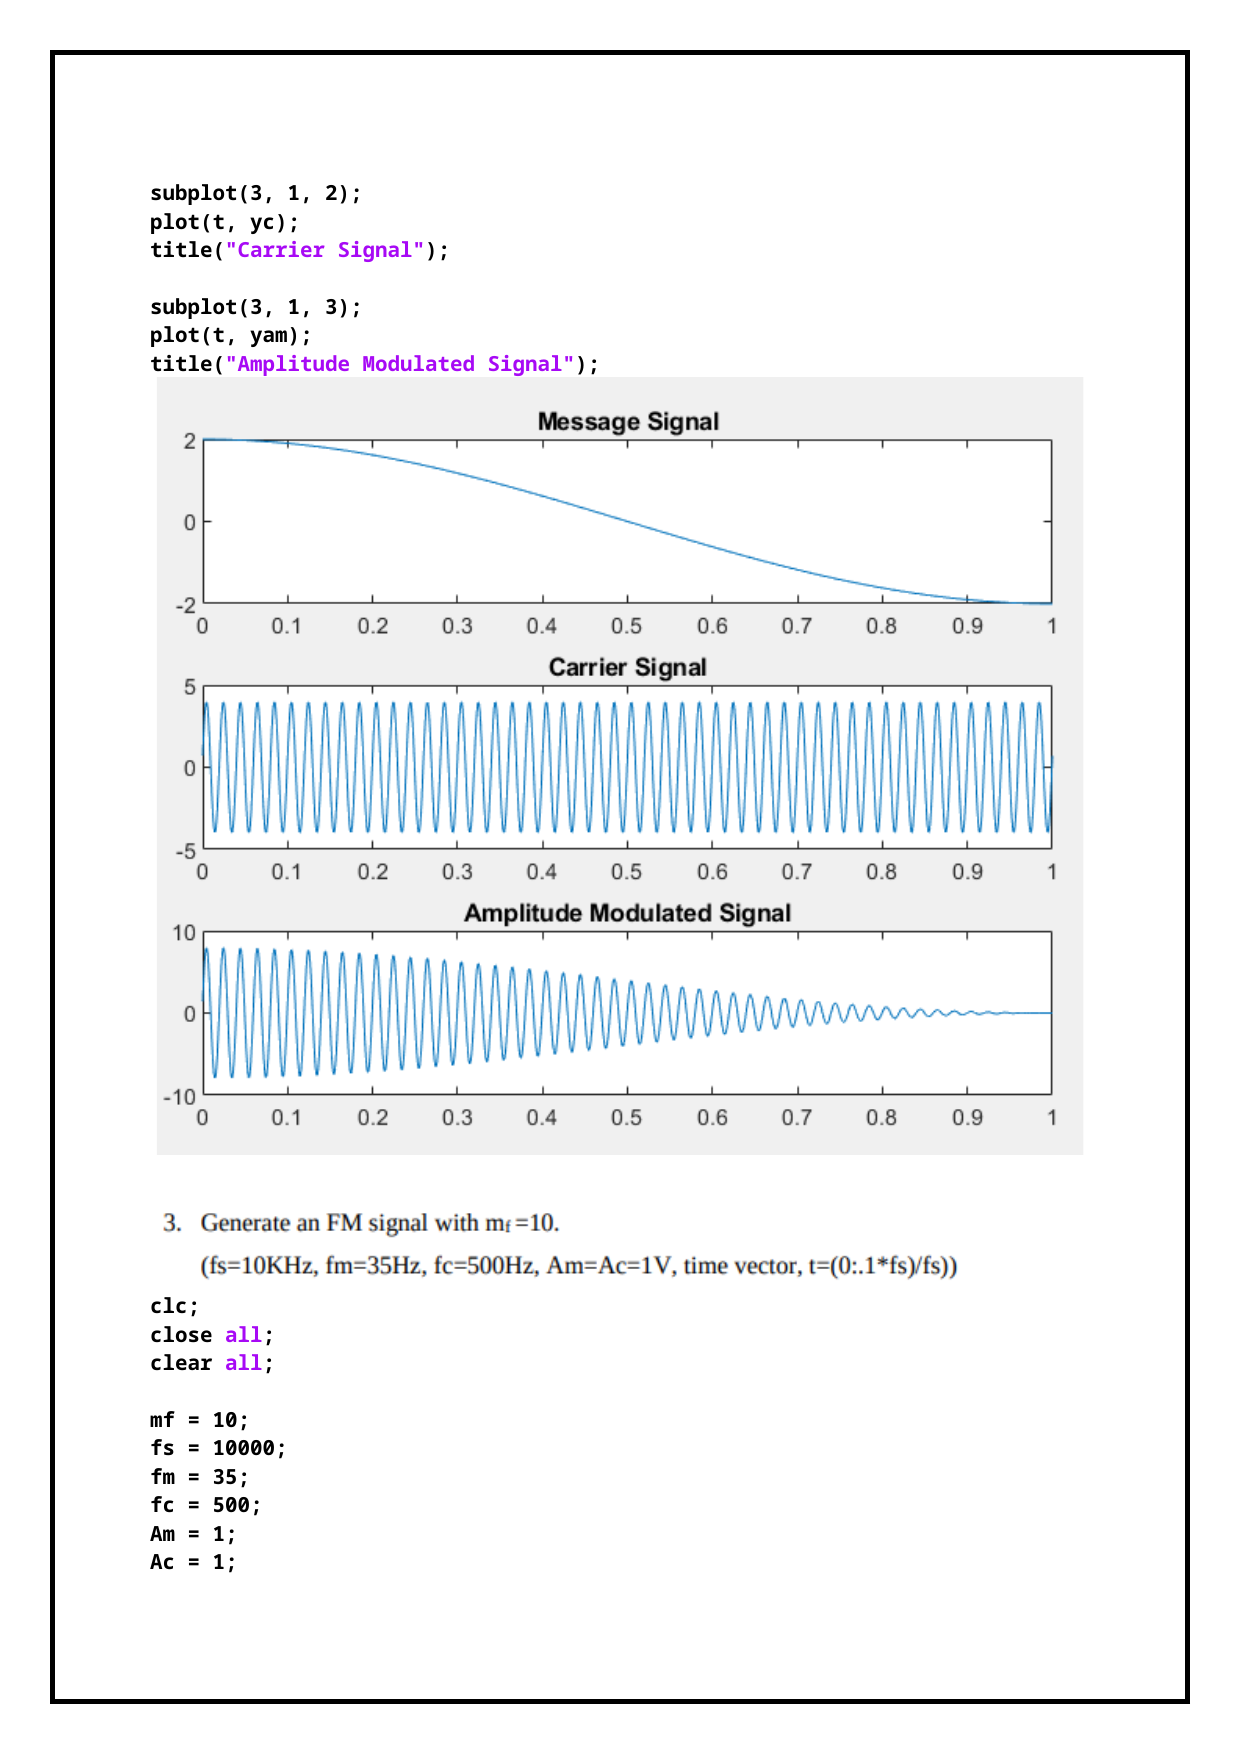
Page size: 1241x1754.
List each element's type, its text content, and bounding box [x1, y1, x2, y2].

text subplot(3, 1, 2); [150, 178, 1090, 207]
text clc; [150, 1291, 1090, 1320]
picture [156, 377, 1084, 1155]
text title("Carrier Signal"); [150, 235, 1090, 264]
text close all; [150, 1320, 1090, 1348]
text Ac = 1; [150, 1547, 1090, 1576]
text Am = 1; [150, 1519, 1090, 1547]
text fc = 500; [150, 1490, 1090, 1519]
text plot(t, yc); [150, 207, 1090, 235]
picture [150, 1212, 994, 1288]
text mf = 10; [150, 1405, 1090, 1433]
text clear all; [150, 1348, 1090, 1377]
text subplot(3, 1, 3); [150, 292, 1090, 321]
text fs = 10000; [150, 1433, 1090, 1462]
text fm = 35; [150, 1462, 1090, 1490]
text title("Amplitude Modulated Signal"); [150, 349, 1090, 377]
text plot(t, yam); [150, 321, 1090, 349]
